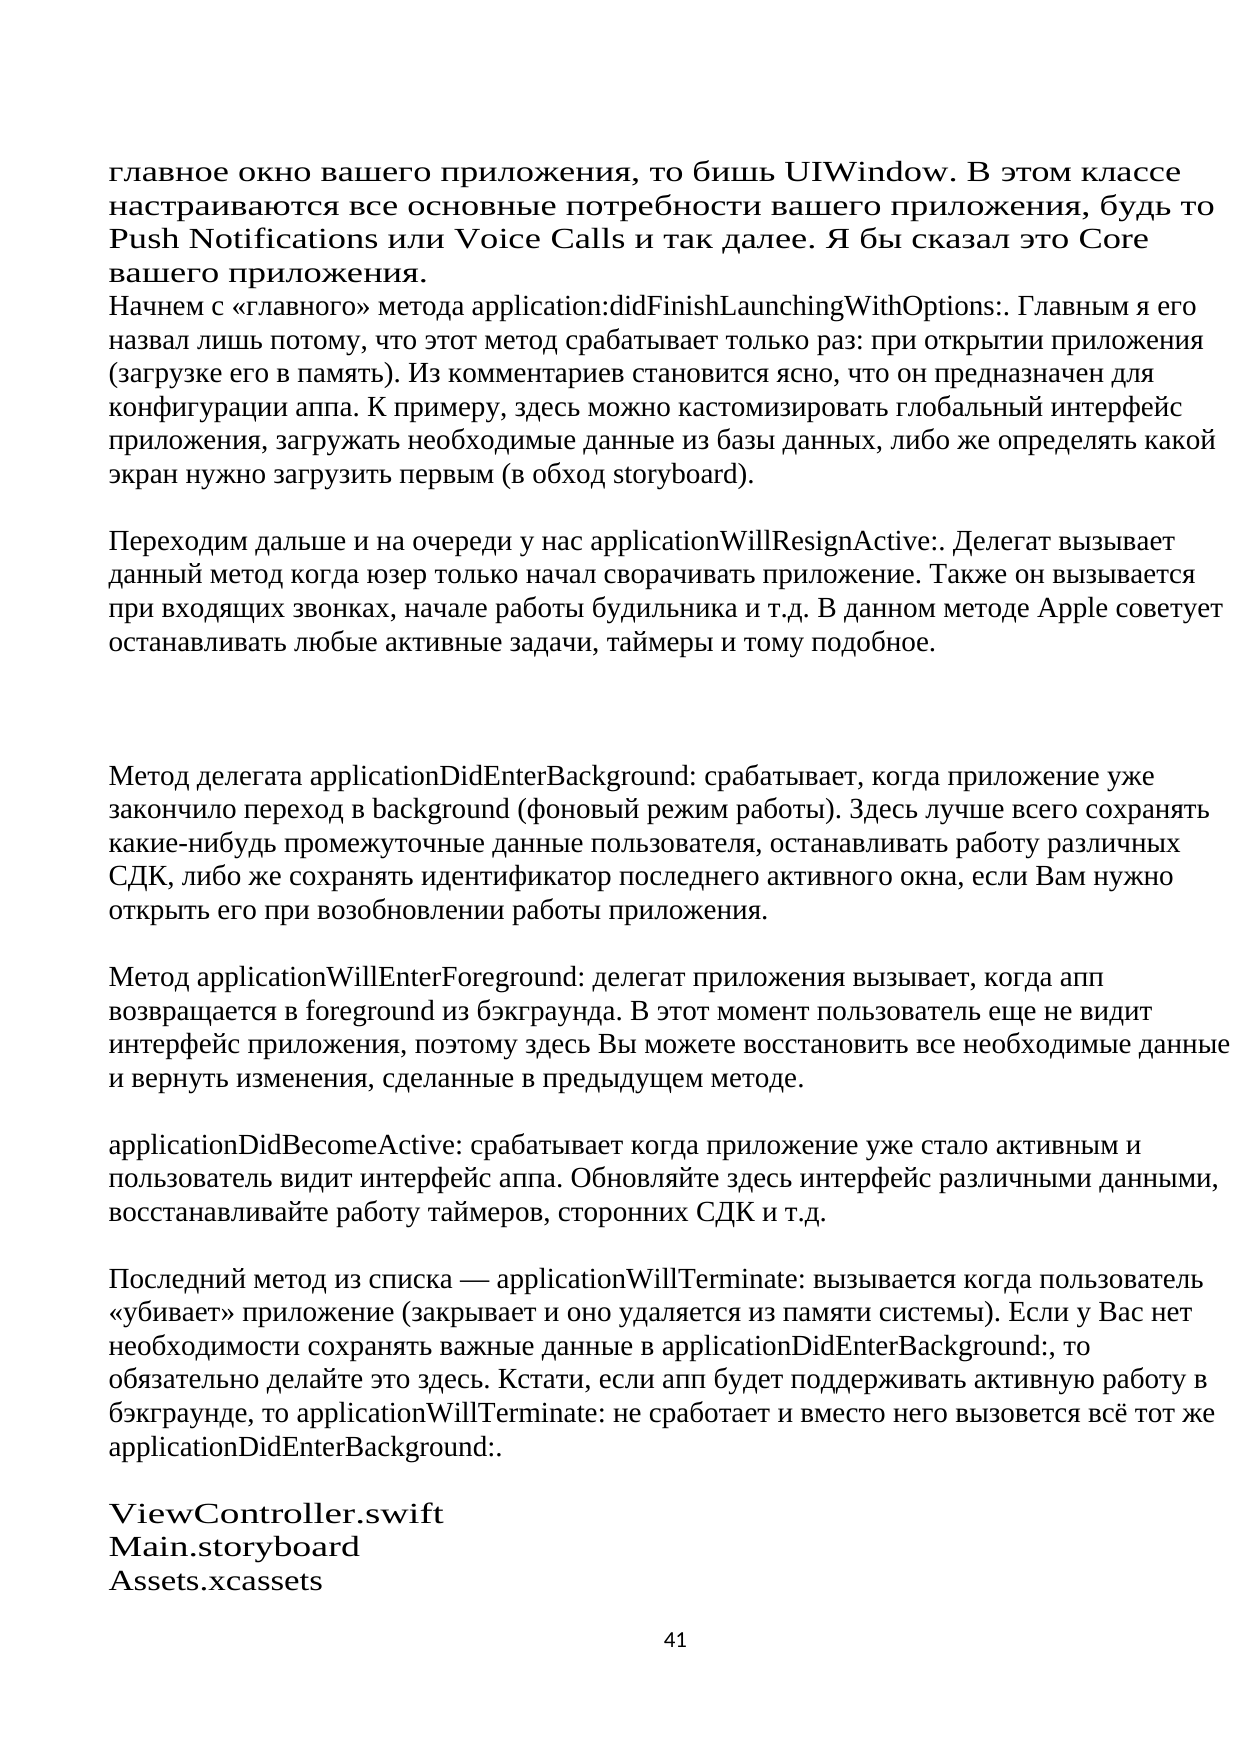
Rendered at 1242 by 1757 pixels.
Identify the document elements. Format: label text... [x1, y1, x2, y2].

text ViewController.swift [108, 1496, 1242, 1529]
text applicationDidBecomeActive: срабатывает когда приложение уже стало активным и пользователь видит интерфейс аппа. Обновляйте здесь интерфейс различными данными, восстанавливайте работу таймеров, сторонних СДК и т.д. [108, 1127, 1242, 1227]
text Начнем с «главного» метода application:didFinishLaunchingWithOptions:. Главным я его назвал лишь потому, что этот метод срабатывает только раз: при открытии приложения (загрузке его в память). Из комментариев становится ясно, что он предназначен для конфигурации аппа. К примеру, здесь можно кастомизировать глобальный интерфейс приложения, загружать необходимые данные из базы данных, либо же определять какой экран нужно загрузить первым (в обход storyboard). [108, 288, 1242, 489]
text Main.storyboard [108, 1529, 1242, 1563]
text Переходим дальше и на очереди у нас applicationWillResignActive:. Делегат вызывает данный метод когда юзер только начал сворачивать приложение. Также он вызывается при входящих звонках, начале работы будильника и т.д. В данном методе Apple советует останавливать любые активные задачи, таймеры и тому подобное. [108, 523, 1242, 657]
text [108, 154, 1242, 288]
text Метод applicationWillEnterForeground: делегат приложения вызывает, когда апп возвращается в foreground из бэкграунда. В этот момент пользователь еще не видит интерфейс приложения, поэтому здесь Вы можете восстановить все необходимые данные и вернуть изменения, сделанные в предыдущем методе. [108, 959, 1242, 1093]
text Последний метод из списка — applicationWillTerminate: вызывается когда пользователь «убивает» приложение (закрывает и оно удаляется из памяти системы). Если у Вас нет необходимости сохранять важные данные в applicationDidEnterBackground:, то обязательно делайте это здесь. Кстати, если апп будет поддерживать активную работу в бэкграунде, то applicationWillTerminate: не сработает и вместо него вызовется всё тот же applicationDidEnterBackground:. [108, 1261, 1242, 1462]
text Метод делегата applicationDidEnterBackground: срабатывает, когда приложение уже закончило переход в background (фоновый режим работы). Здесь лучше всего сохранять какие-нибудь промежуточные данные пользователя, останавливать работу различных СДК, либо же сохранять идентификатор последнего активного окна, если Вам нужно открыть его при возобновлении работы приложения. [108, 758, 1242, 926]
text Assets.xcassets [108, 1563, 1242, 1596]
